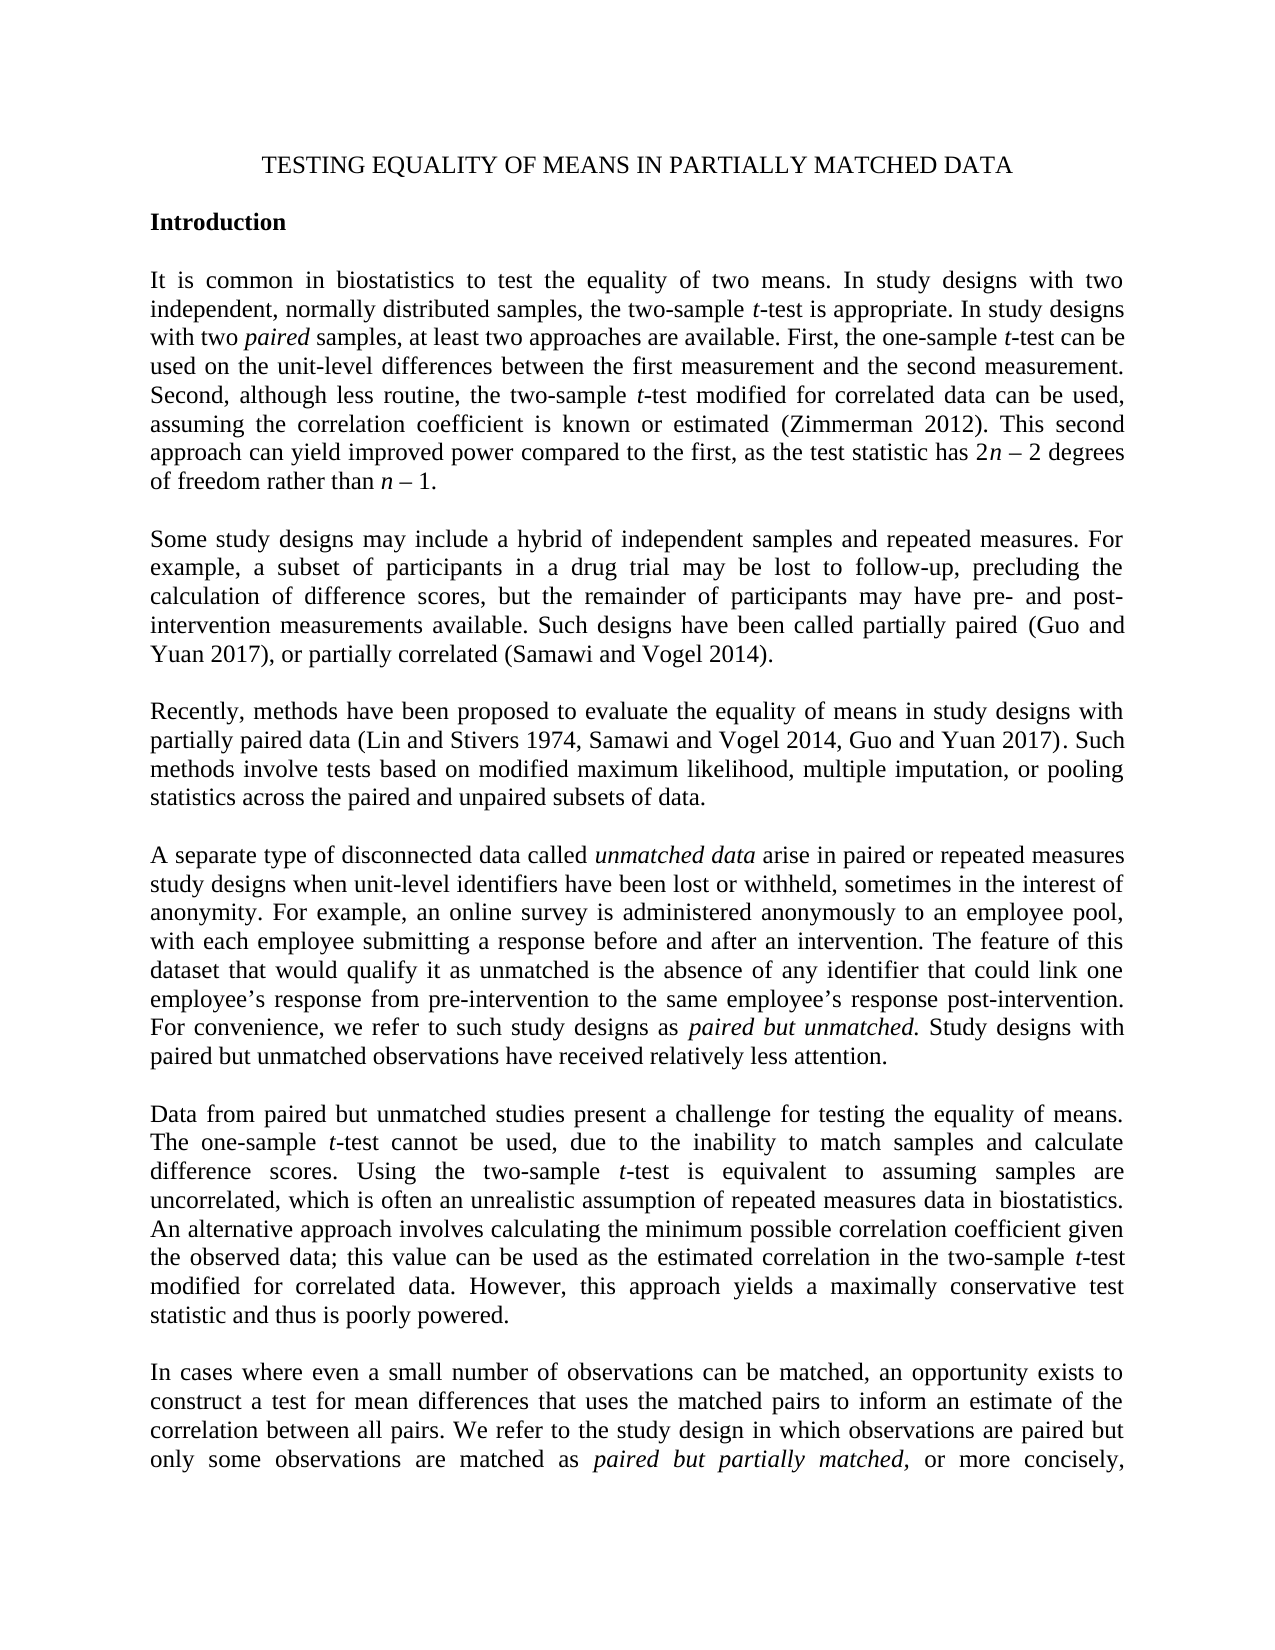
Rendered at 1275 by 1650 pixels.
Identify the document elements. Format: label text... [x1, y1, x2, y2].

text Some study designs may include a hybrid of independent samples and repeated measures. For example, a subset of participants in a drug trial may be lost to follow-up, precluding the calculation of difference scores, but the remainder of participants may have pre- and post-intervention measurements available. Such designs have been called partially paired, or partially correlated . [150, 524, 1125, 667]
text It is common in biostatistics to test the equality of two means. In study designs with two independent, normally distributed samples, the two-sample t-test is appropriate. In study designs with two paired samples, at least two approaches are available. First, the one-sample t-test can be used on the unit-level differences between the first measurement and the second measurement. Second, although less routine, the two-sample t-test modified for correlated data can be used, assuming the correlation coefficient is known or estimated. This second approach can yield improved power compared to the first, as the test statistic has 2n – 2 degrees of freedom rather than n – 1. [150, 265, 1125, 495]
text Recently, methods have been proposed to evaluate the equality of means in study designs with partially paired data. Such methods involve tests based on modified maximum likelihood, multiple imputation, or pooling statistics across the paired and unpaired subsets of data. [150, 696, 1125, 811]
text TESTING EQUALITY OF MEANS IN PARTIALLY MATCHED DATA [150, 150, 1125, 179]
text Introduction [150, 207, 1125, 236]
text A separate type of disconnected data called unmatched data arise in paired or repeated measures study designs when unit-level identifiers have been lost or withheld, sometimes in the interest of anonymity. For example, an online survey is administered anonymously to an employee pool, with each employee submitting a response before and after an intervention. The feature of this dataset that would qualify it as unmatched is the absence of any identifier that could link one employee’s response from pre-intervention to the same employee’s response post-intervention. For convenience, we refer to such study designs as paired but unmatched. Study designs with paired but unmatched observations have received relatively less attention. [150, 840, 1125, 1070]
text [150, 1357, 1125, 1472]
text Data from paired but unmatched studies present a challenge for testing the equality of means. The one-sample t-test cannot be used, due to the inability to match samples and calculate difference scores. Using the two-sample t-test is equivalent to assuming samples are uncorrelated, which is often an unrealistic assumption of repeated measures data in biostatistics. An alternative approach involves calculating the minimum possible correlation coefficient given the observed data; this value can be used as the estimated correlation in the two-sample t-test modified for correlated data. However, this approach yields a maximally conservative test statistic and thus is poorly powered. [150, 1099, 1125, 1329]
